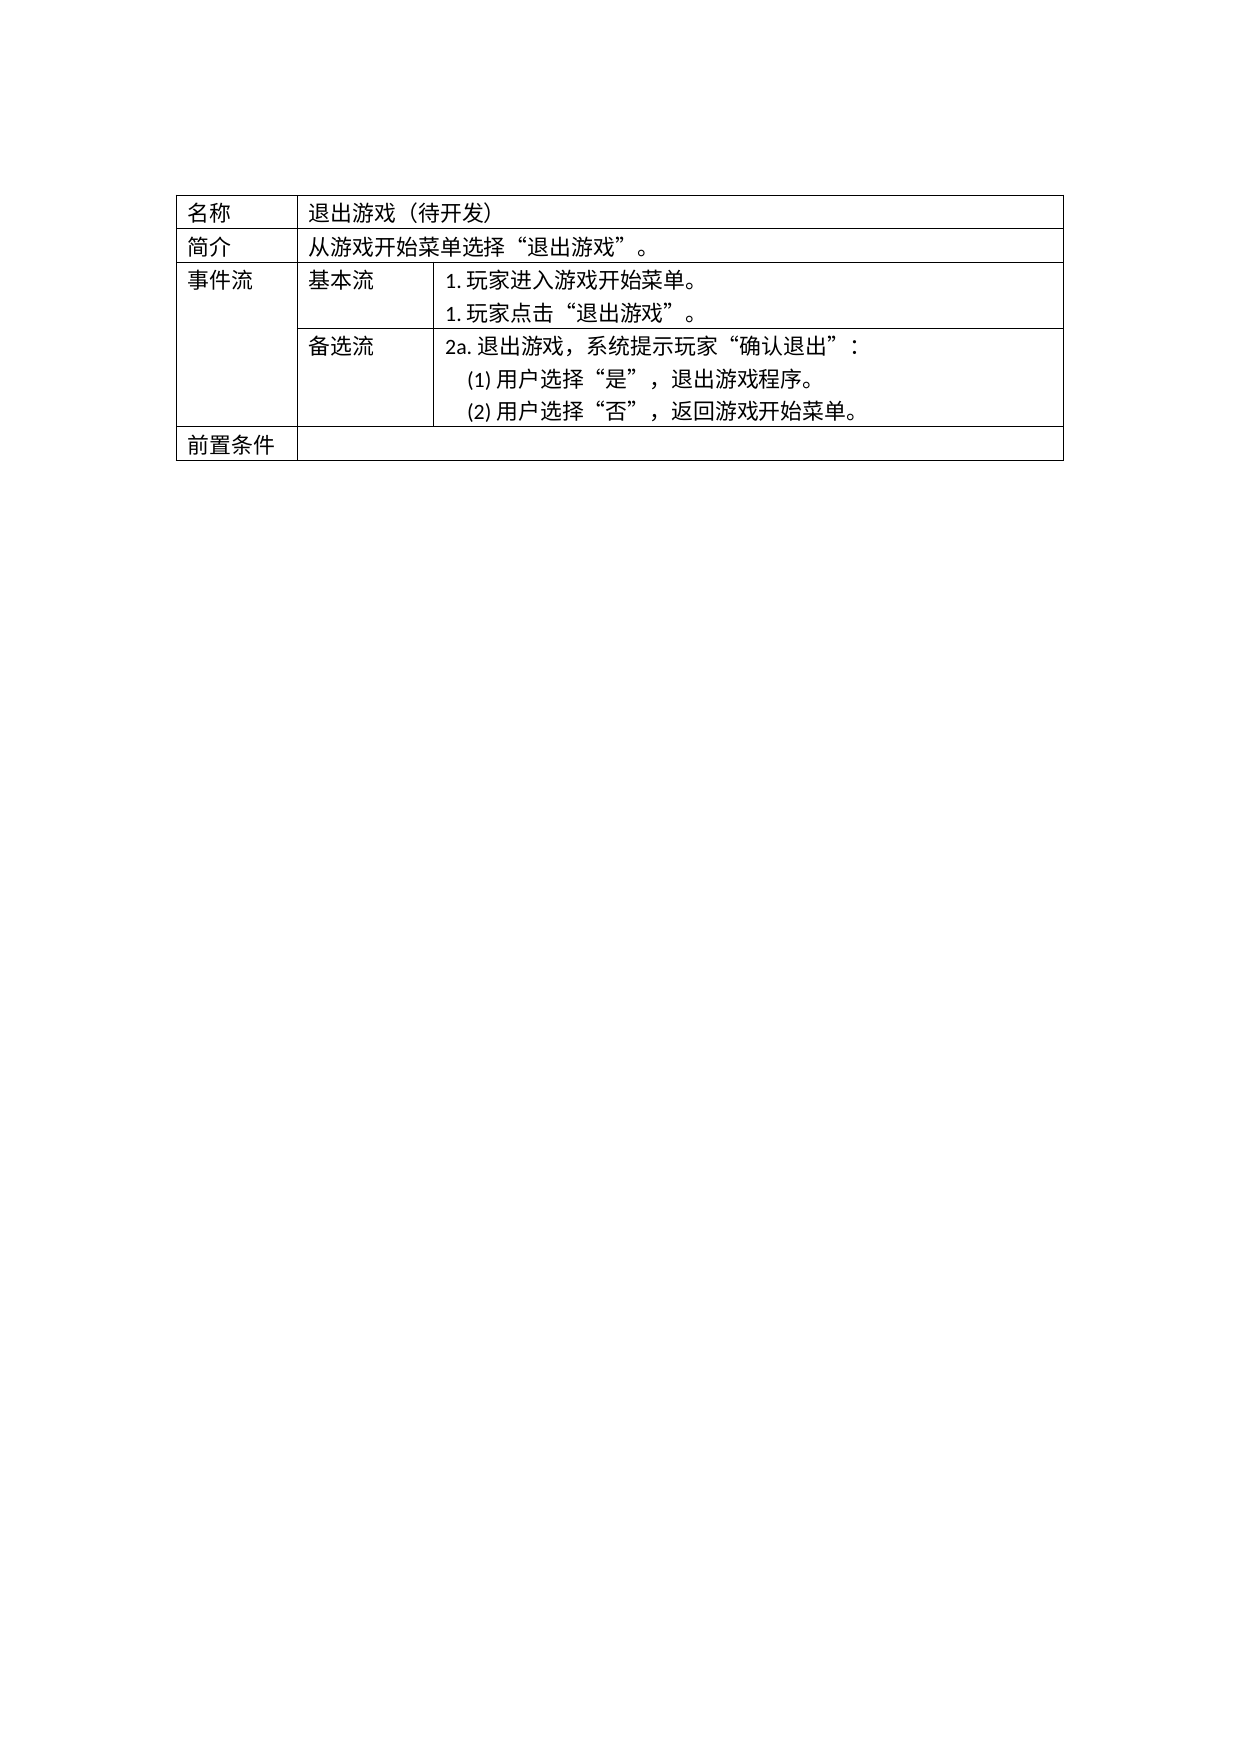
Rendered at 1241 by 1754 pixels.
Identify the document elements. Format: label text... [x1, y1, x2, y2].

table_cell 玩家进入游戏开始菜单。 玩家点击“退出游戏”。 [434, 263, 1063, 328]
table_cell 备选流 [298, 329, 433, 426]
table_cell 基本流 [298, 263, 433, 328]
table_header 退出游戏（待开发） [298, 196, 1063, 228]
table_cell [298, 427, 1063, 460]
table_cell 简介 [177, 229, 297, 262]
table_cell 从游戏开始菜单选择“退出游戏”。 [298, 229, 1063, 262]
table_cell 事件流 [177, 263, 297, 426]
table_header 名称 [177, 196, 297, 228]
table_cell 2a. 退出游戏，系统提示玩家“确认退出”： 用户选择“是”，退出游戏程序。 用户选择“否”，返回游戏开始菜单。 [434, 329, 1063, 426]
table_cell 前置条件 [177, 427, 297, 460]
